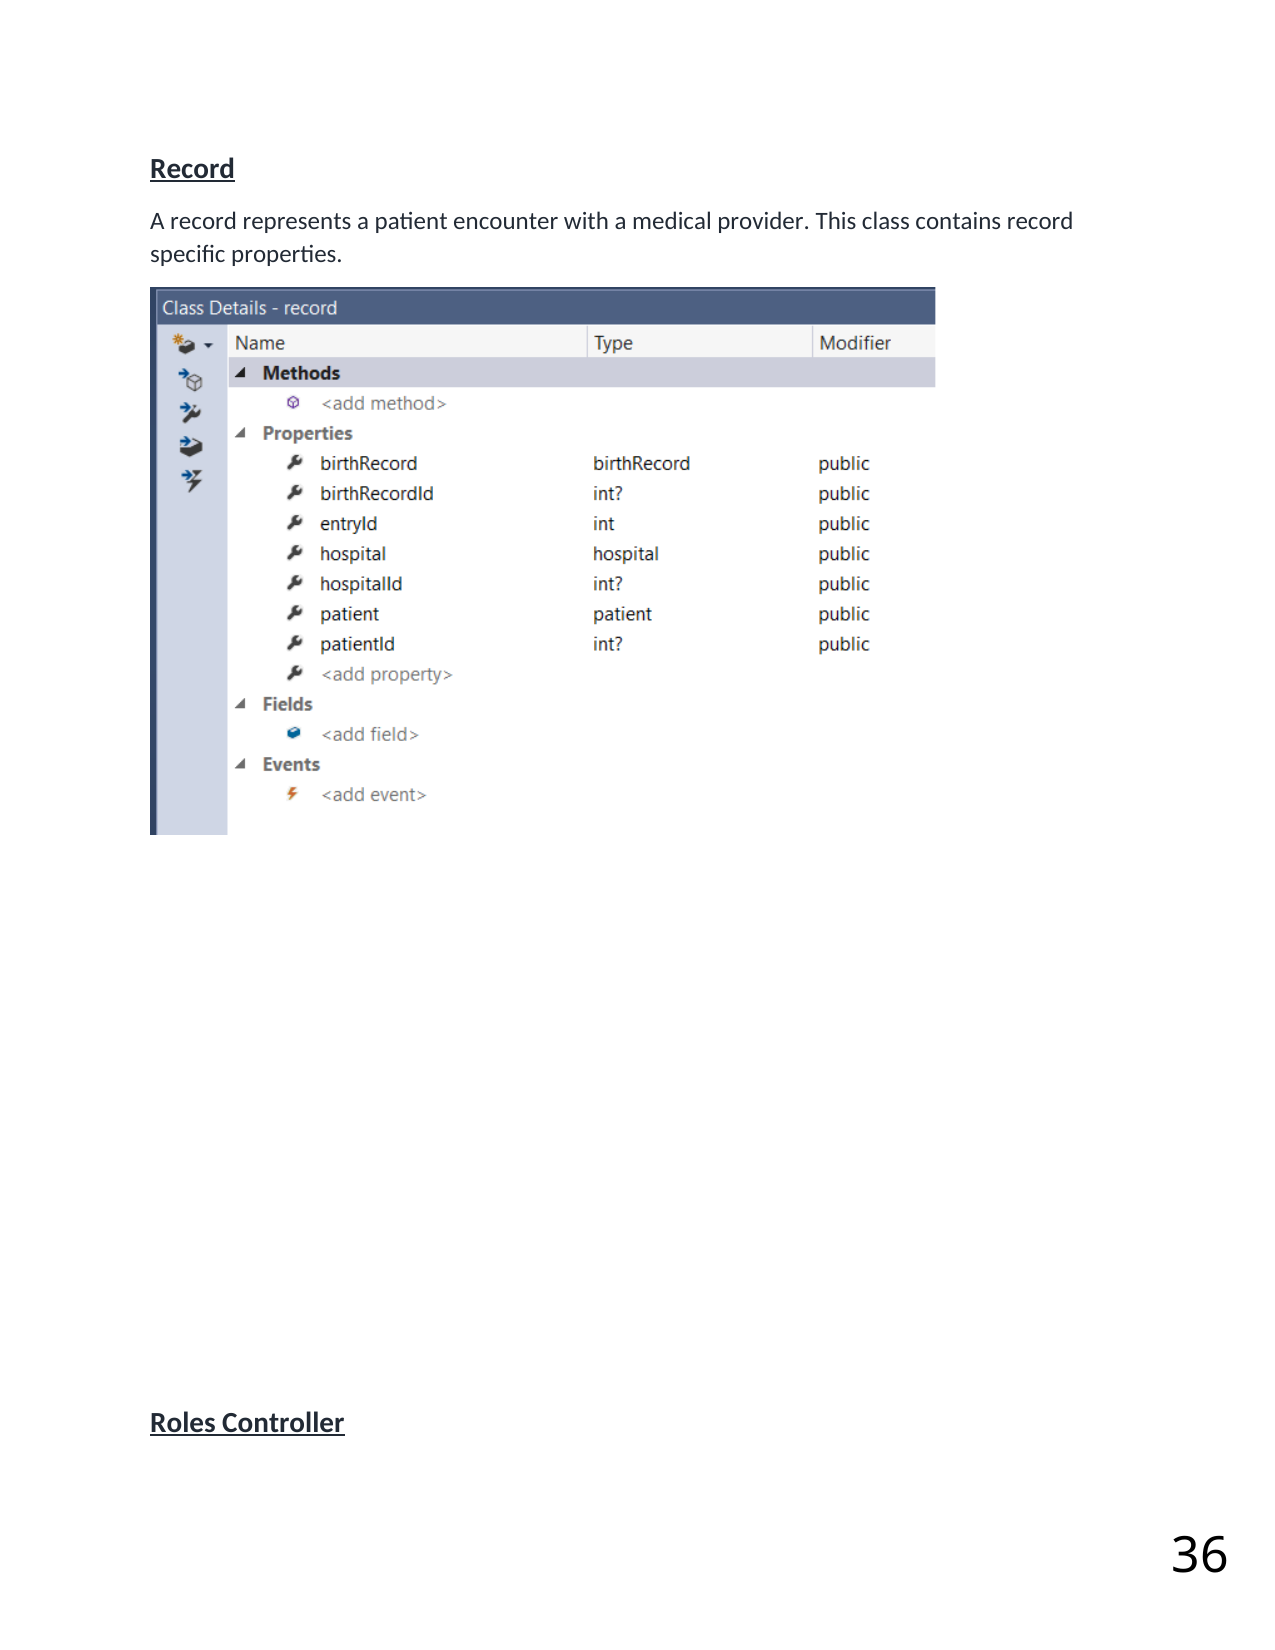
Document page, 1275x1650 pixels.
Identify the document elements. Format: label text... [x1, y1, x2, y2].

picture [150, 287, 936, 835]
text A record represents a patient encounter with a medical provider. This class contains record specific properties. [150, 205, 1125, 268]
text Roles Controller [150, 1404, 1125, 1440]
text Record [150, 150, 1125, 186]
